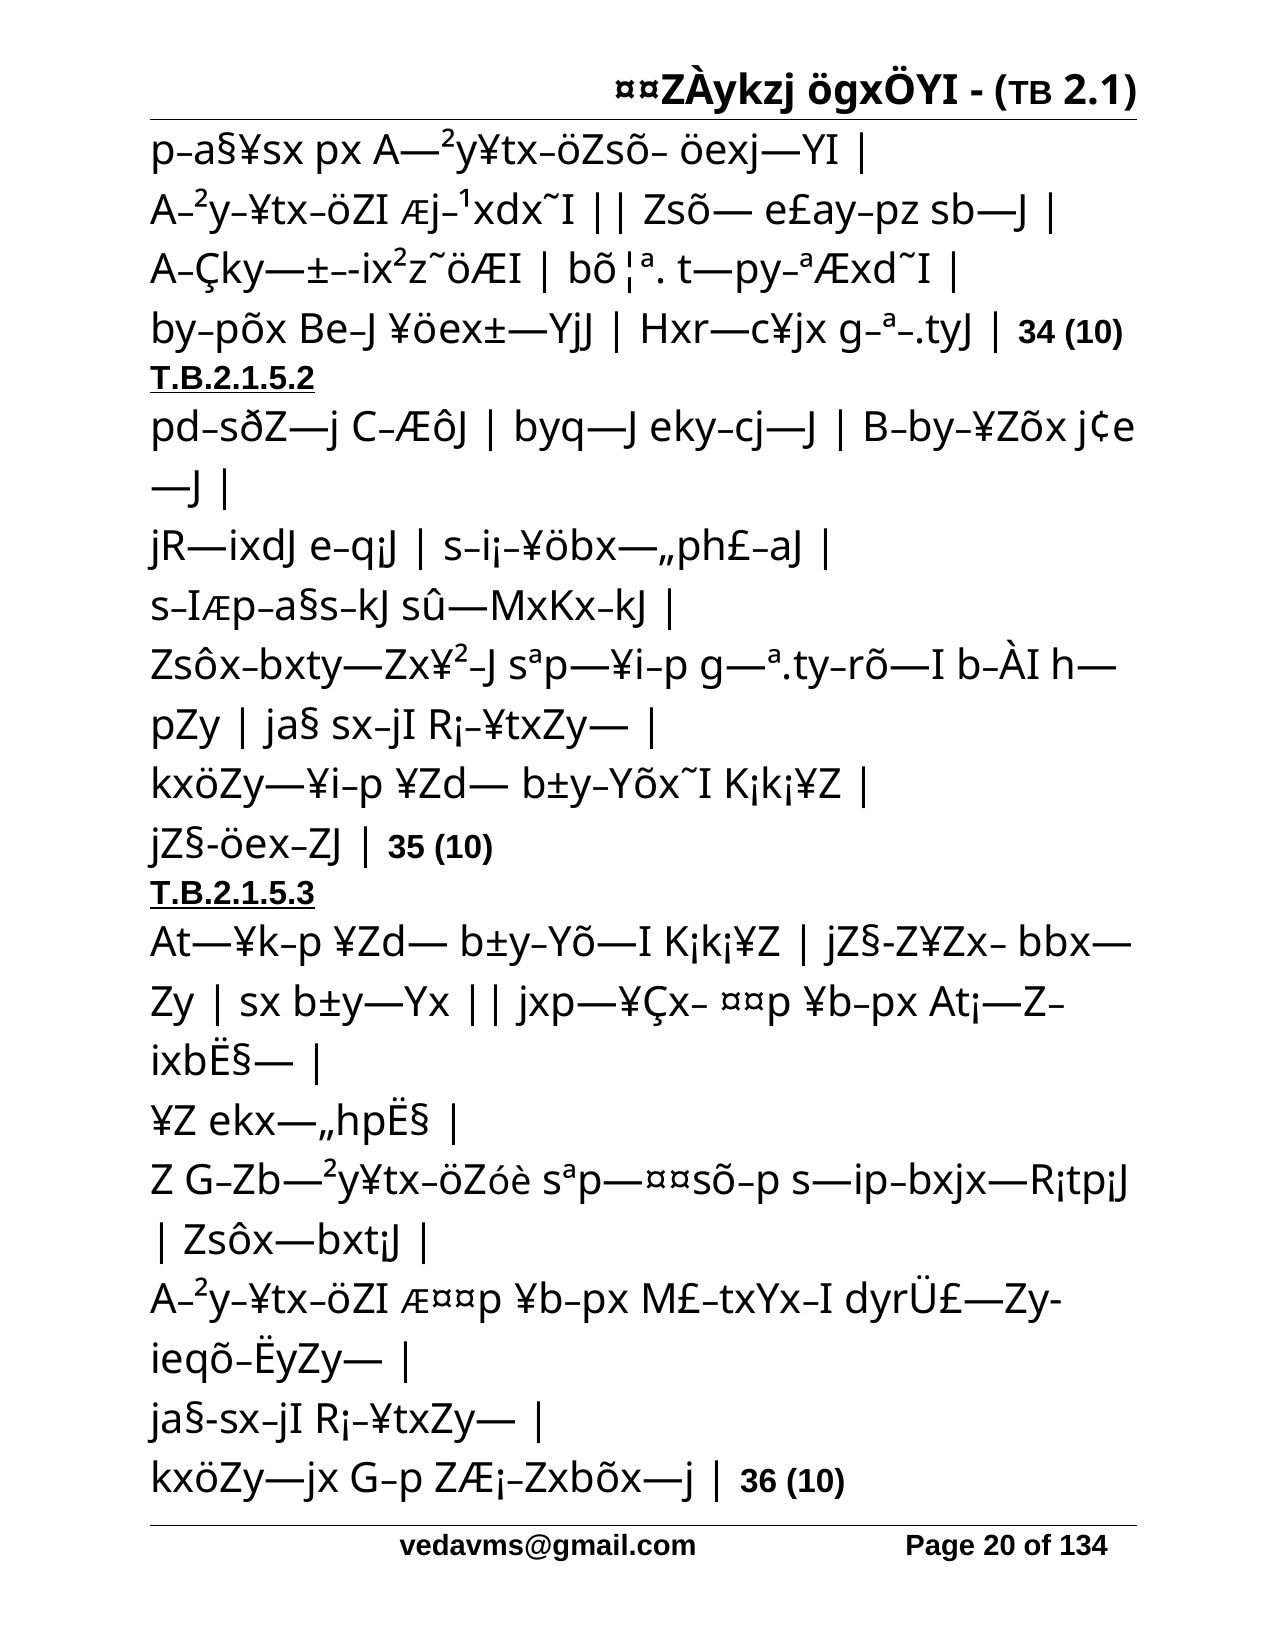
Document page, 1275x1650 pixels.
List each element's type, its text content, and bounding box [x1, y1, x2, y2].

text A–Çky—±–-ix²z˜öÆI | bõ¦ª. t—py–ªÆxd˜I | [150, 239, 1137, 296]
text ieqõ–ËyZy— | [150, 1329, 1137, 1386]
text A–²y–¥tx–öZI Æj–¹xdx˜I || Zsõ— e£ay–pz sb—J | [150, 179, 1137, 236]
text kxöZy—jx G–p ZÆ¡–Zxbõx—j | 36 (10) [150, 1448, 1137, 1505]
text Zsôx–bxty—Zx¥²–J sªp—¥i–p g—ª.ty–rõ—I b–ÀI h—pZy | ja§ sx–jI R¡–¥txZy— | [150, 635, 1137, 751]
text jR—ixdJ e–q¡J | s–i¡–¥öbx—„ph£–aJ | [150, 516, 1137, 573]
text pd–sðZ—j C–ÆôJ | byq—J eky–cj—J | B–by–¥Zõx j¢e—J | [150, 397, 1137, 513]
text by–põx Be–J ¥öex±—YjJ | Hxr—c¥jx g–ª–.tyJ | 34 (10) [150, 299, 1137, 355]
text p–a§¥sx px A—²y¥tx–öZsõ– öexj—YI | [150, 120, 1137, 177]
text ¥Z ekx—„hpË§ | [150, 1091, 1137, 1147]
text jZ§-öex–ZJ | 35 (10) [150, 814, 1137, 871]
text At—¥k–p ¥Zd— b±y–Yõ—I K¡k¡¥Z | jZ§-Z¥Zx– bbx—Zy | sx b±y—Yx || jxp—¥Çx– ¤¤p ¥b–px At¡—Z–ixbË§— | [150, 912, 1137, 1088]
text ja§-sx–jI R¡–¥txZy— | [150, 1388, 1137, 1445]
text s–IÆp–a§s–kJ sû—MxKx–kJ | [150, 575, 1137, 632]
text Z G–Zb—²y¥tx–öZóè sªp—¤¤sõ–p s—ip–bxjx—R¡tp¡J | Zsôx—bxt¡J | [150, 1150, 1154, 1266]
text T.B.2.1.5.2 [150, 358, 1137, 397]
text A–²y–¥tx–öZI Æ¤¤p ¥b–px M£–txYx–I dyrÜ£—Zy- [150, 1269, 1137, 1326]
text kxöZy—¥i–p ¥Zd— b±y–Yõx˜I K¡k¡¥Z | [150, 754, 1137, 811]
text T.B.2.1.5.3 [150, 873, 1137, 912]
